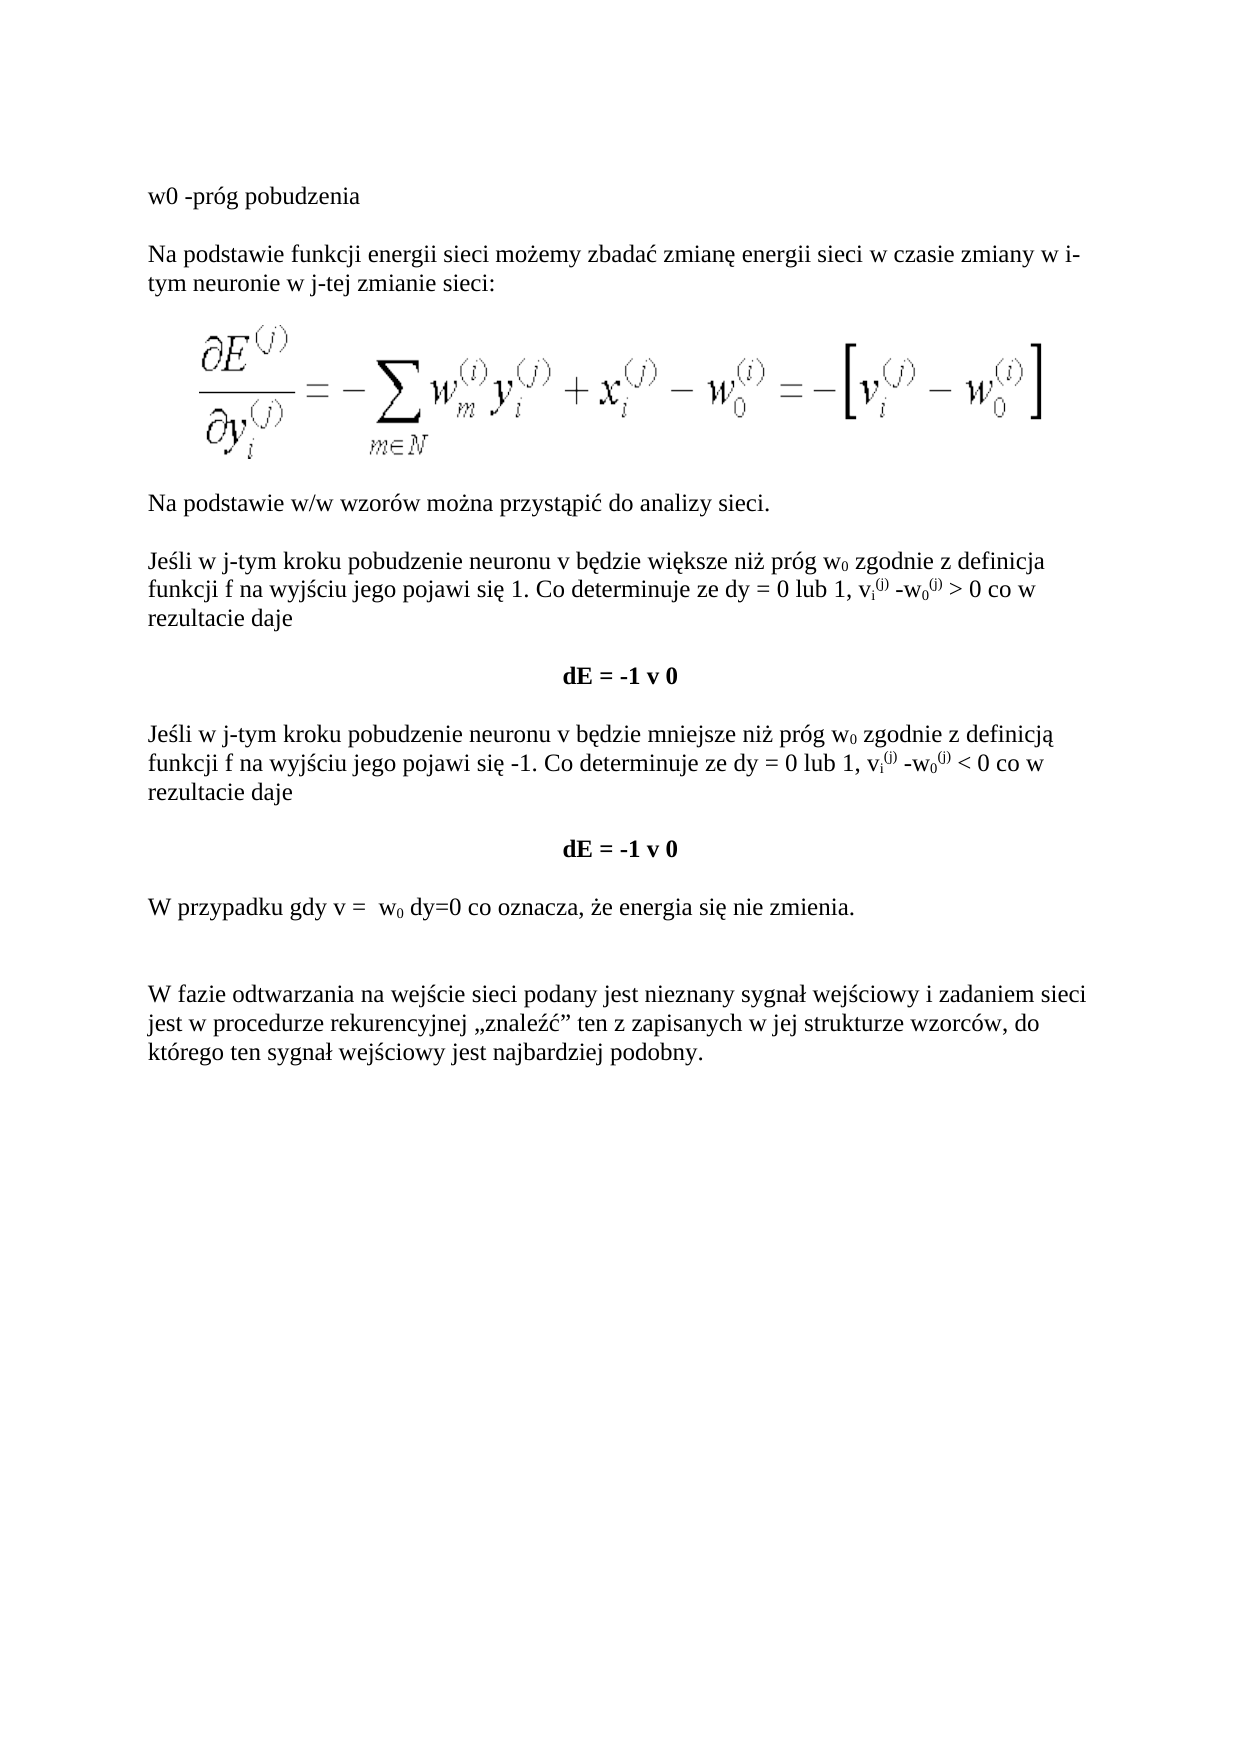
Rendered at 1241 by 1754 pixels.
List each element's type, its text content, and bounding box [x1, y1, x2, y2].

text Na podstawie funkcji energii sieci możemy zbadać zmianę energii sieci w czasie zmiany w i-tym neuronie w j-tej zmianie sieci: [148, 239, 1093, 297]
picture [199, 325, 1042, 459]
text Na podstawie w/w wzorów można przystąpić do analizy sieci. [148, 488, 1093, 517]
text W przypadku gdy v = w0 dy=0 co oznacza, że energia się nie zmienia. [148, 892, 1093, 921]
text Jeśli w j-tym kroku pobudzenie neuronu v będzie większe niż próg w0 zgodnie z definicja funkcji f na wyjściu jego pojawi się 1. Co determinuje ze dy = 0 lub 1, vi(j) -w0(j) > 0 co w rezultacie daje [148, 546, 1093, 632]
text Jeśli w j-tym kroku pobudzenie neuronu v będzie mniejsze niż próg w0 zgodnie z definicją funkcji f na wyjściu jego pojawi się -1. Co determinuje ze dy = 0 lub 1, vi(j) -w0(j) < 0 co w rezultacie daje [148, 719, 1093, 805]
text dE = -1 v 0 [148, 661, 1093, 690]
text W fazie odtwarzania na wejście sieci podany jest nieznany sygnał wejściowy i zadaniem sieci jest w procedurze rekurencyjnej „znaleźć” ten z zapisanych w jej strukturze wzorców, do którego ten sygnał wejściowy jest najbardziej podobny. [148, 950, 1093, 1065]
text dE = -1 v 0 [148, 834, 1093, 863]
text w0 -próg pobudzenia [148, 148, 1093, 210]
